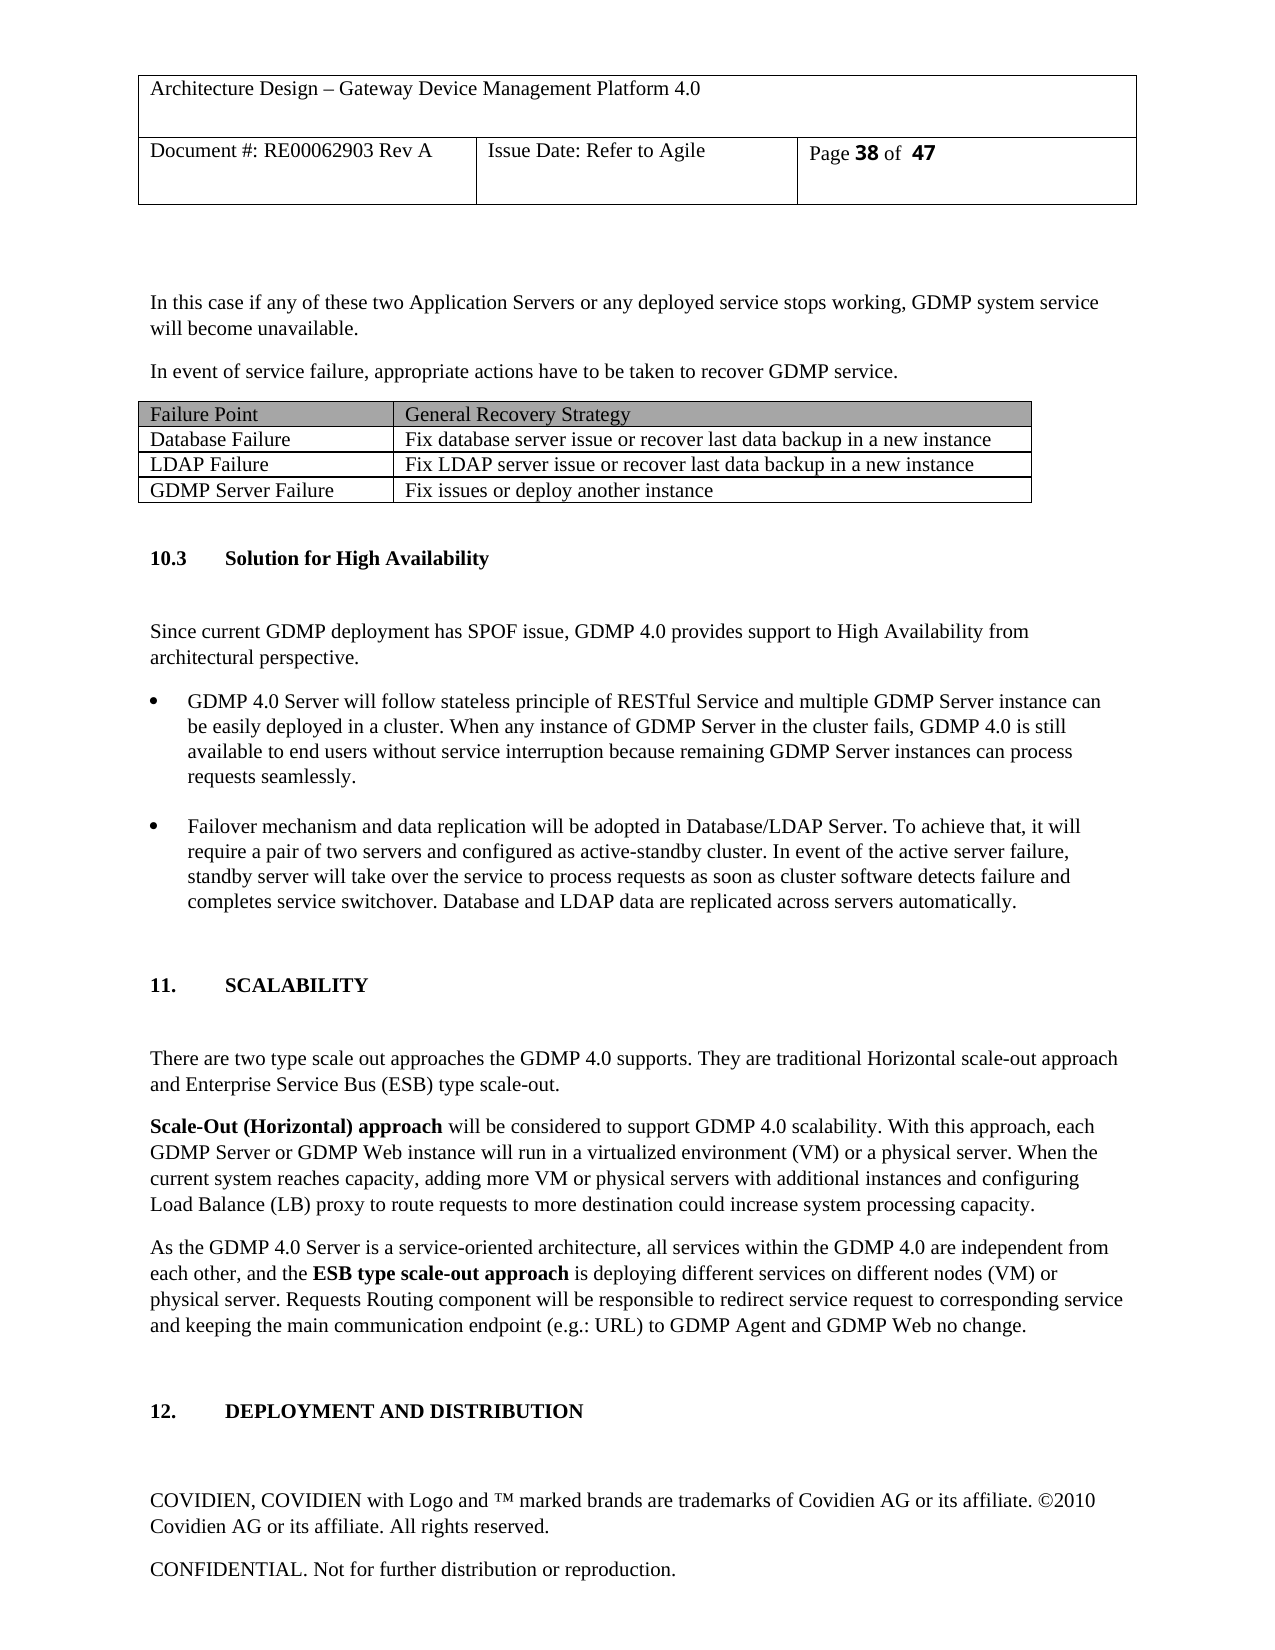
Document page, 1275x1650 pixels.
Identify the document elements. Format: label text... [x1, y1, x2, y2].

table_header General Recovery Strategy [394, 402, 1031, 426]
table_header Failure Point [139, 402, 393, 426]
subtitle SCALABILITY [150, 972, 1125, 997]
text Scale-Out (Horizontal) approach will be considered to support GDMP 4.0 scalability. With this approach, each GDMP Server or GDMP Web instance will run in a virtualized environment (VM) or a physical server. When the current system reaches capacity, adding more VM or physical servers with additional instances and configuring Load Balance (LB) proxy to route requests to more destination could increase system processing capacity. [150, 1114, 1125, 1216]
text There are two type scale out approaches the GDMP 4.0 supports. They are traditional Horizontal scale-out approach and Enterprise Service Bus (ESB) type scale-out. [150, 1046, 1125, 1096]
table_cell Fix issues or deploy another instance [394, 478, 1031, 502]
table_cell GDMP Server Failure [139, 478, 393, 502]
table_cell Fix LDAP server issue or recover last data backup in a new instance [394, 453, 1031, 476]
text In event of service failure, appropriate actions have to be taken to recover GDMP service. [150, 358, 1125, 383]
table_cell LDAP Failure [139, 453, 393, 476]
subtitle Solution for High Availability [150, 545, 1125, 570]
list Failover mechanism and data replication will be adopted in Database/LDAP Server. To achieve that, it will require a pair of two servers and configured as active-standby cluster. In event of the active server failure, standby server will take over the service to process requests as soon as cluster software detects failure and completes service switchover. Database and LDAP data are replicated across servers automatically. [150, 813, 1125, 913]
subtitle DEPLOYMENT AND DISTRIBUTION [150, 1398, 1125, 1423]
text In this case if any of these two Application Servers or any deployed service stops working, GDMP system service will become unavailable. [150, 290, 1125, 340]
text As the GDMP 4.0 Server is a service-oriented architecture, all services within the GDMP 4.0 are independent from each other, and the ESB type scale-out approach is deploying different services on different nodes (VM) or physical server. Requests Routing component will be responsible to redirect service request to corresponding service and keeping the main communication endpoint (e.g.: URL) to GDMP Agent and GDMP Web no change. [150, 1235, 1125, 1337]
table_cell Database Failure [139, 427, 393, 451]
table_cell Fix database server issue or recover last data backup in a new instance [394, 427, 1031, 451]
list GDMP 4.0 Server will follow stateless principle of RESTful Service and multiple GDMP Server instance can be easily deployed in a cluster. When any instance of GDMP Server in the cluster fails, GDMP 4.0 is still available to end users without service interruption because remaining GDMP Server instances can process requests seamlessly. [150, 688, 1125, 788]
text Since current GDMP deployment has SPOF issue, GDMP 4.0 provides support to High Availability from architectural perspective. [150, 619, 1125, 669]
